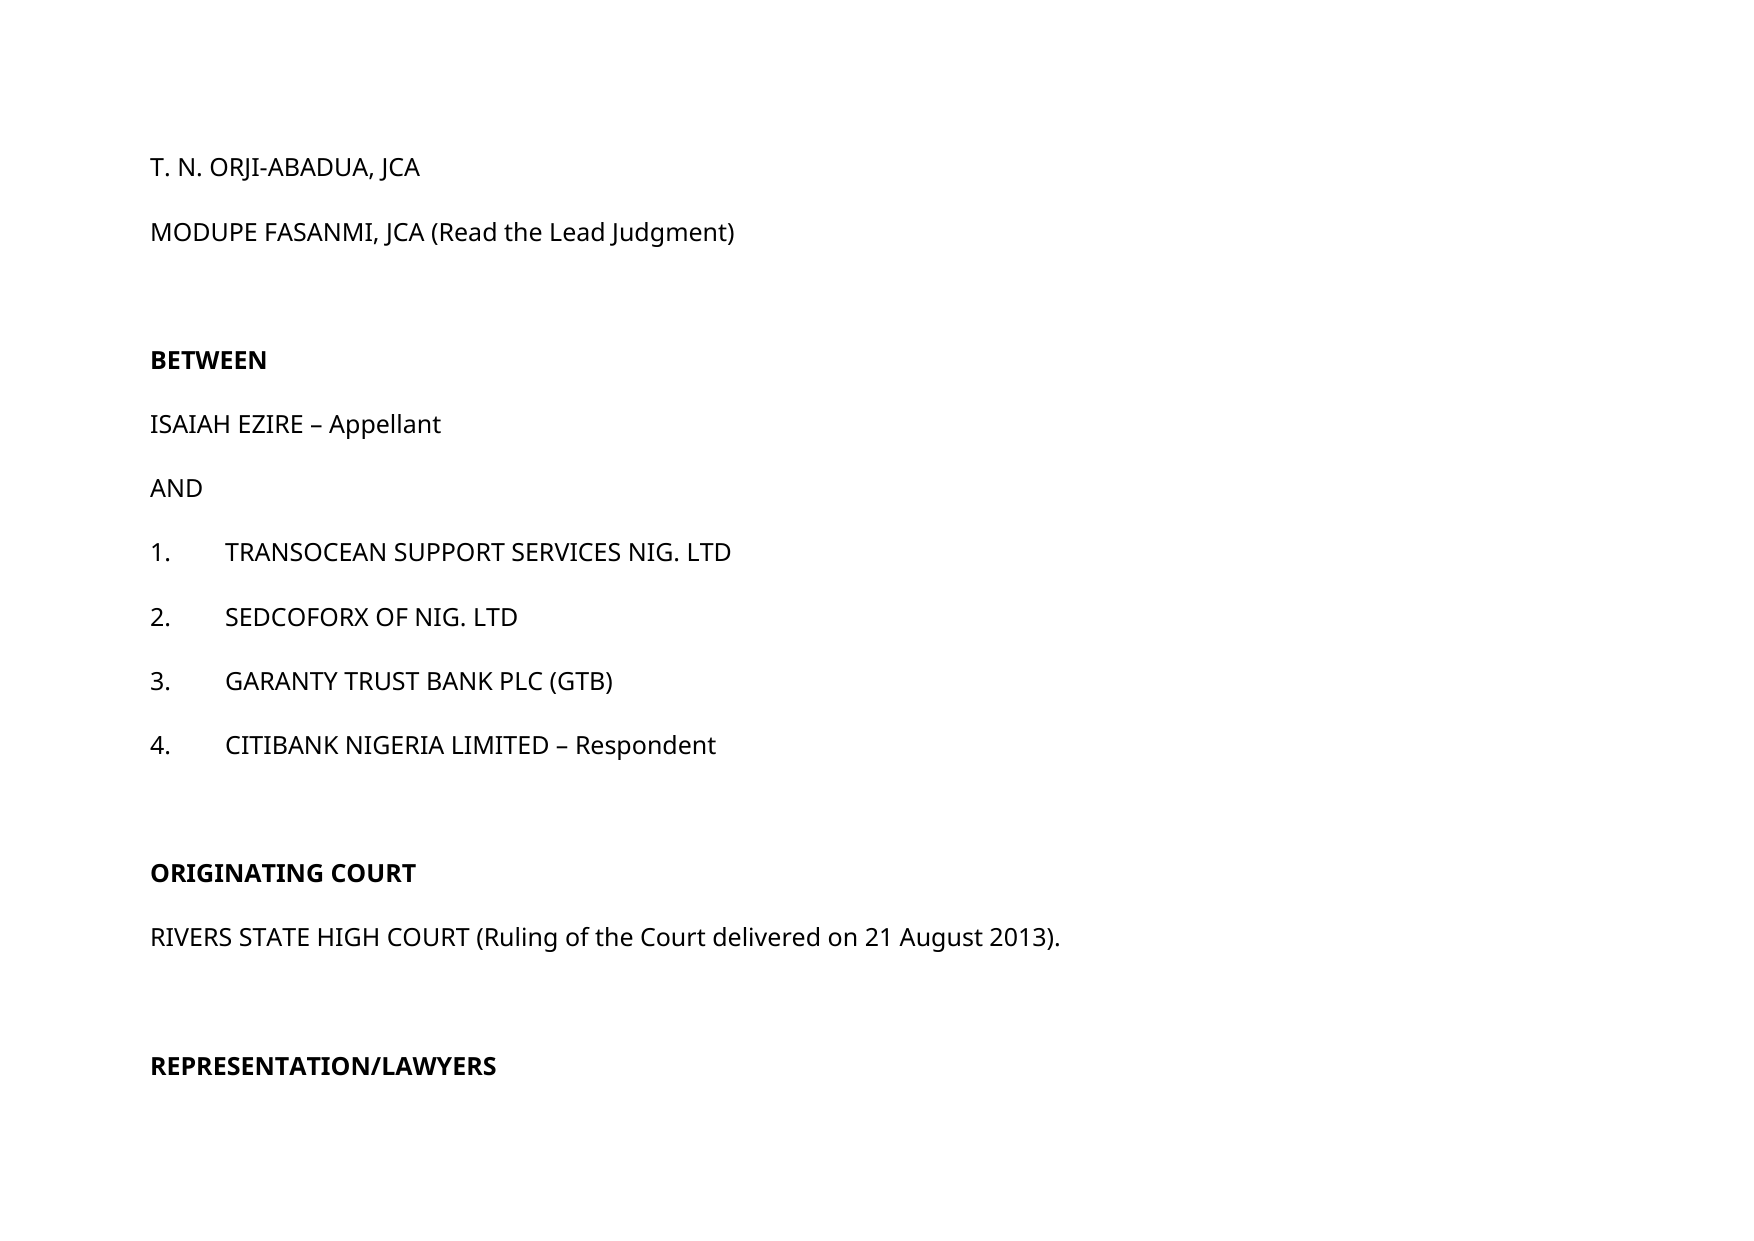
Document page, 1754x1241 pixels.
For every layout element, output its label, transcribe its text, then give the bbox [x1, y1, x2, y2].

text BETWEEN [150, 342, 1604, 377]
text MODUPE FASANMI, JCA (Read the Lead Judgment) [150, 214, 1604, 248]
text 2. SEDCOFORX OF NIG. LTD [150, 599, 1604, 633]
text ORIGINATING COURT [150, 856, 1604, 890]
text 3. GARANTY TRUST BANK PLC (GTB) [150, 663, 1604, 697]
text 4. CITIBANK NIGERIA LIMITED – Respondent [150, 727, 1604, 762]
text RIVERS STATE HIGH COURT (Ruling of the Court delivered on 21 August 2013). [150, 920, 1604, 954]
text 1. TRANSOCEAN SUPPORT SERVICES NIG. LTD [150, 535, 1604, 569]
text ISAIAH EZIRE – Appellant [150, 407, 1604, 441]
text AND [150, 471, 1604, 505]
text T. N. ORJI-ABADUA, JCA [150, 150, 1604, 184]
text REPRESENTATION/LAWYERS [150, 1048, 1604, 1082]
